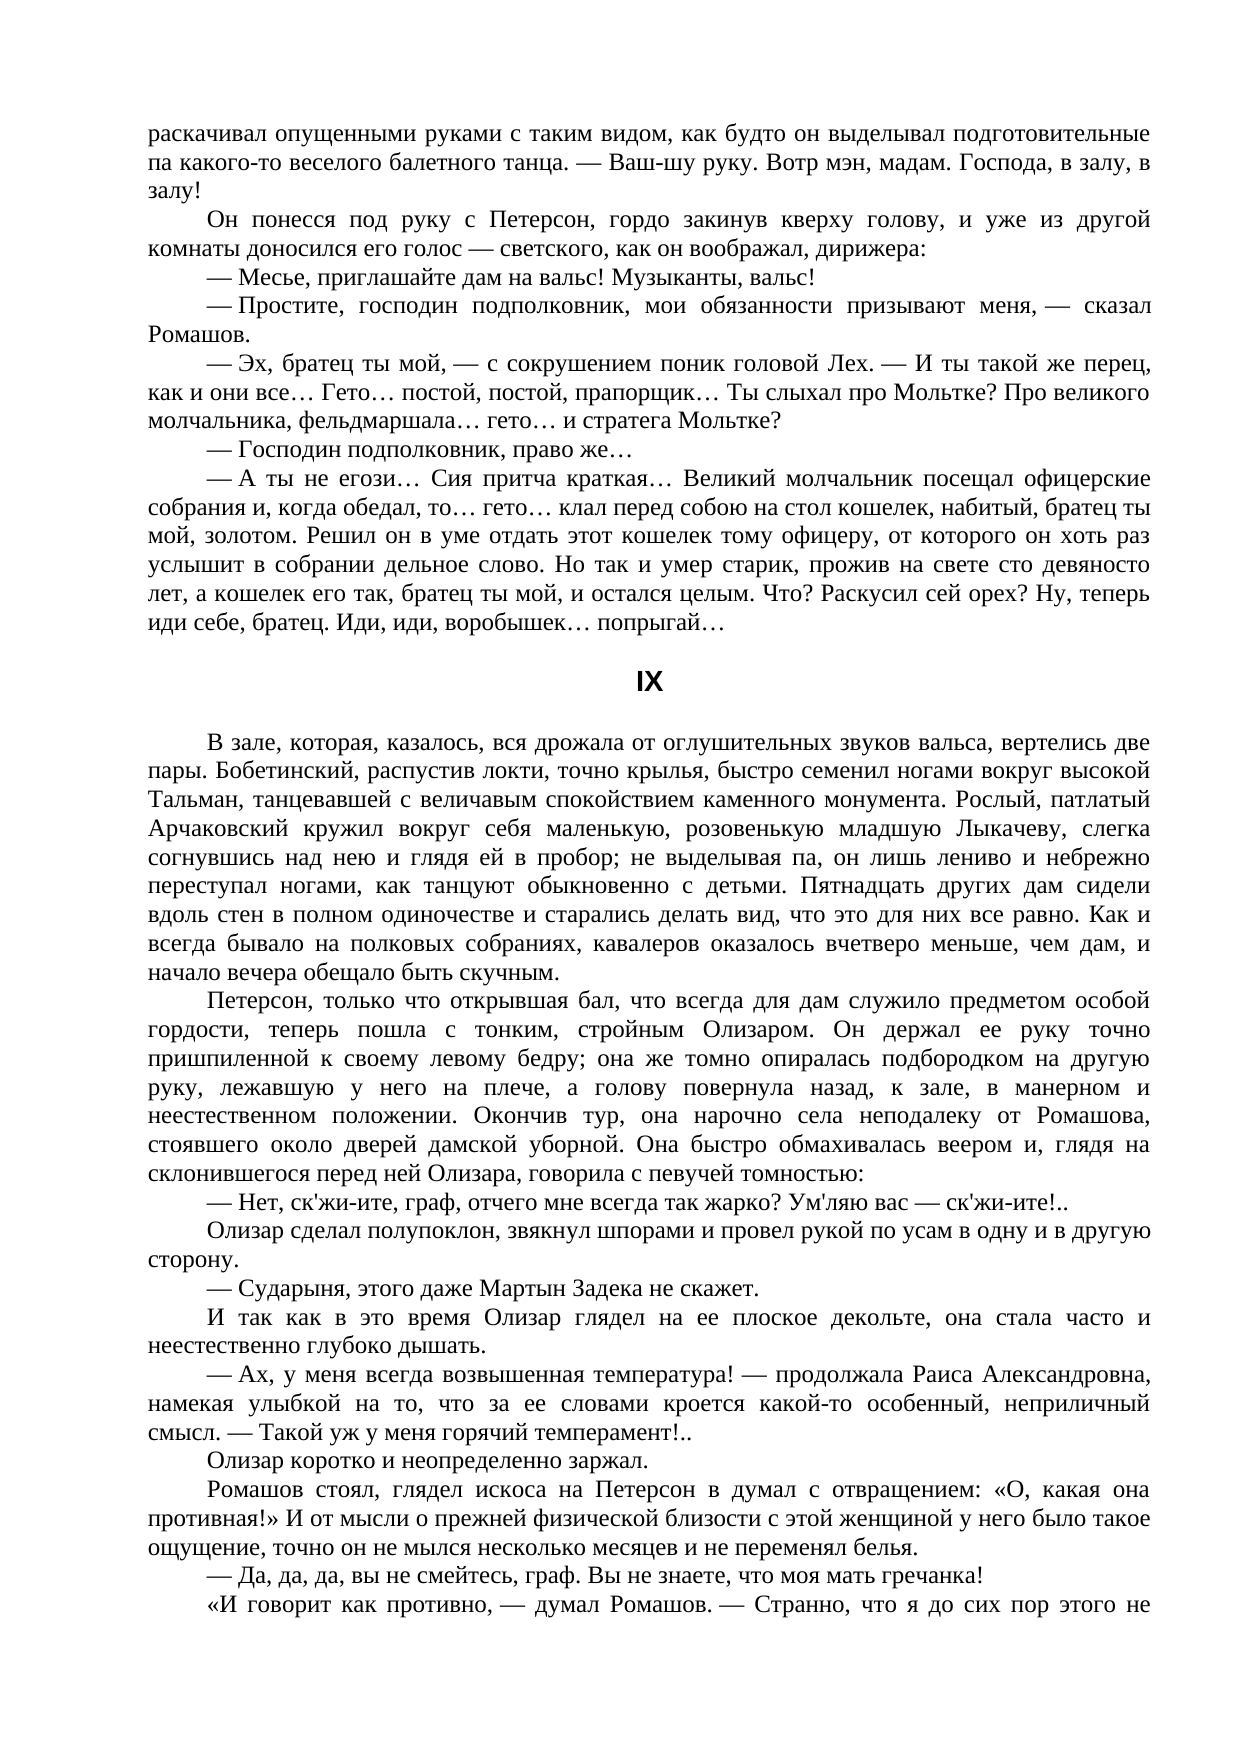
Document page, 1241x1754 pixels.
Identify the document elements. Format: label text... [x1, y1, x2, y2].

text — Нет, ск'жи-ите, граф, отчего мне всегда так жарко? Ум'ляю вас — ск'жи-ите!.. [148, 1187, 1152, 1215]
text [148, 1589, 1152, 1618]
text — Ах, у меня всегда возвышенная температура! — продолжала Раиса Александровна, намекая улыбкой на то, что за ее словами кроется какой-то особенный, неприличный смысл. — Такой уж у меня горячий темперамент!.. [148, 1359, 1152, 1445]
text Петерсон, только что открывшая бал, что всегда для дам служило предметом особой гордости, теперь пошла с тонким, стройным Олизаром. Он держал ее руку точно пришпиленной к своему левому бедру; она же томно опиралась подбородком на другую руку, лежавшую у него на плече, а голову повернула назад, к зале, в манерном и неестественном положении. Окончив тур, она нарочно села неподалеку от Ромашова, стоявшего около дверей дамской уборной. Она быстро обмахивалась веером и, глядя на склонившегося перед ней Олизара, говорила с певучей томностью: [148, 985, 1152, 1187]
text Он понесся под руку с Петерсон, гордо закинув кверху голову, и уже из другой комнаты доносился его голос — светского, как он воображал, дирижера: [148, 204, 1152, 262]
text Ромашов стоял, глядел искоса на Петерсон в думал с отвращением: «О, какая она противная!» И от мысли о прежней физической близости с этой женщиной у него было такое ощущение, точно он не мылся несколько месяцев и не переменял белья. [148, 1474, 1152, 1560]
text Олизар сделал полупоклон, звякнул шпорами и провел рукой по усам в одну и в другую сторону. [148, 1215, 1152, 1273]
text IX [148, 664, 1152, 698]
text — А ты не егози… Сия притча краткая… Великий молчальник посещал офицерские собрания и, когда обедал, то… гето… клал перед собою на стол кошелек, набитый, братец ты мой, золотом. Решил он в уме отдать этот кошелек тому офицеру, от которого он хоть раз услышит в собрании дельное слово. Но так и умер старик, прожив на свете сто девяносто лет, а кошелек его так, братец ты мой, и остался целым. Что? Раскусил сей орех? Ну, теперь иди себе, братец. Иди, иди, воробышек… попрыгай… [148, 463, 1152, 636]
text — Сударыня, этого даже Мартын Задека не скажет. [148, 1273, 1152, 1302]
text И так как в это время Олизар глядел на ее плоское декольте, она стала часто и неестественно глубоко дышать. [148, 1302, 1152, 1359]
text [148, 118, 1152, 204]
text — Эх, братец ты мой, — с сокрушением поник головой Лех. — И ты такой же перец, как и они все… Гето… постой, постой, прапорщик… Ты слыхал про Мольтке? Про великого молчальника, фельдмаршала… гето… и стратега Мольтке? [148, 348, 1152, 434]
text — Господин подполковник, право же… [148, 434, 1152, 463]
text В зале, которая, казалось, вся дрожала от оглушительных звуков вальса, вертелись две пары. Бобетинский, распустив локти, точно крылья, быстро семенил ногами вокруг высокой Тальман, танцевавшей с величавым спокойствием каменного монумента. Рослый, патлатый Арчаковский кружил вокруг себя маленькую, розовенькую младшую Лыкачеву, слегка согнувшись над нею и глядя ей в пробор; не выделывая па, он лишь лениво и небрежно переступал ногами, как танцуют обыкновенно с детьми. Пятнадцать других дам сидели вдоль стен в полном одиночестве и старались делать вид, что это для них все равно. Как и всегда бывало на полковых собраниях, кавалеров оказалось вчетверо меньше, чем дам, и начало вечера обещало быть скучным. [148, 727, 1152, 985]
text — Месье, приглашайте дам на вальс! Музыканты, вальс! [148, 262, 1152, 291]
text — Простите, господин подполковник, мои обязанности призывают меня, — сказал Ромашов. [148, 291, 1152, 348]
text Олизар коротко и неопределенно заржал. [148, 1445, 1152, 1474]
text — Да, да, да, вы не смейтесь, граф. Вы не знаете, что моя мать гречанка! [148, 1560, 1152, 1589]
